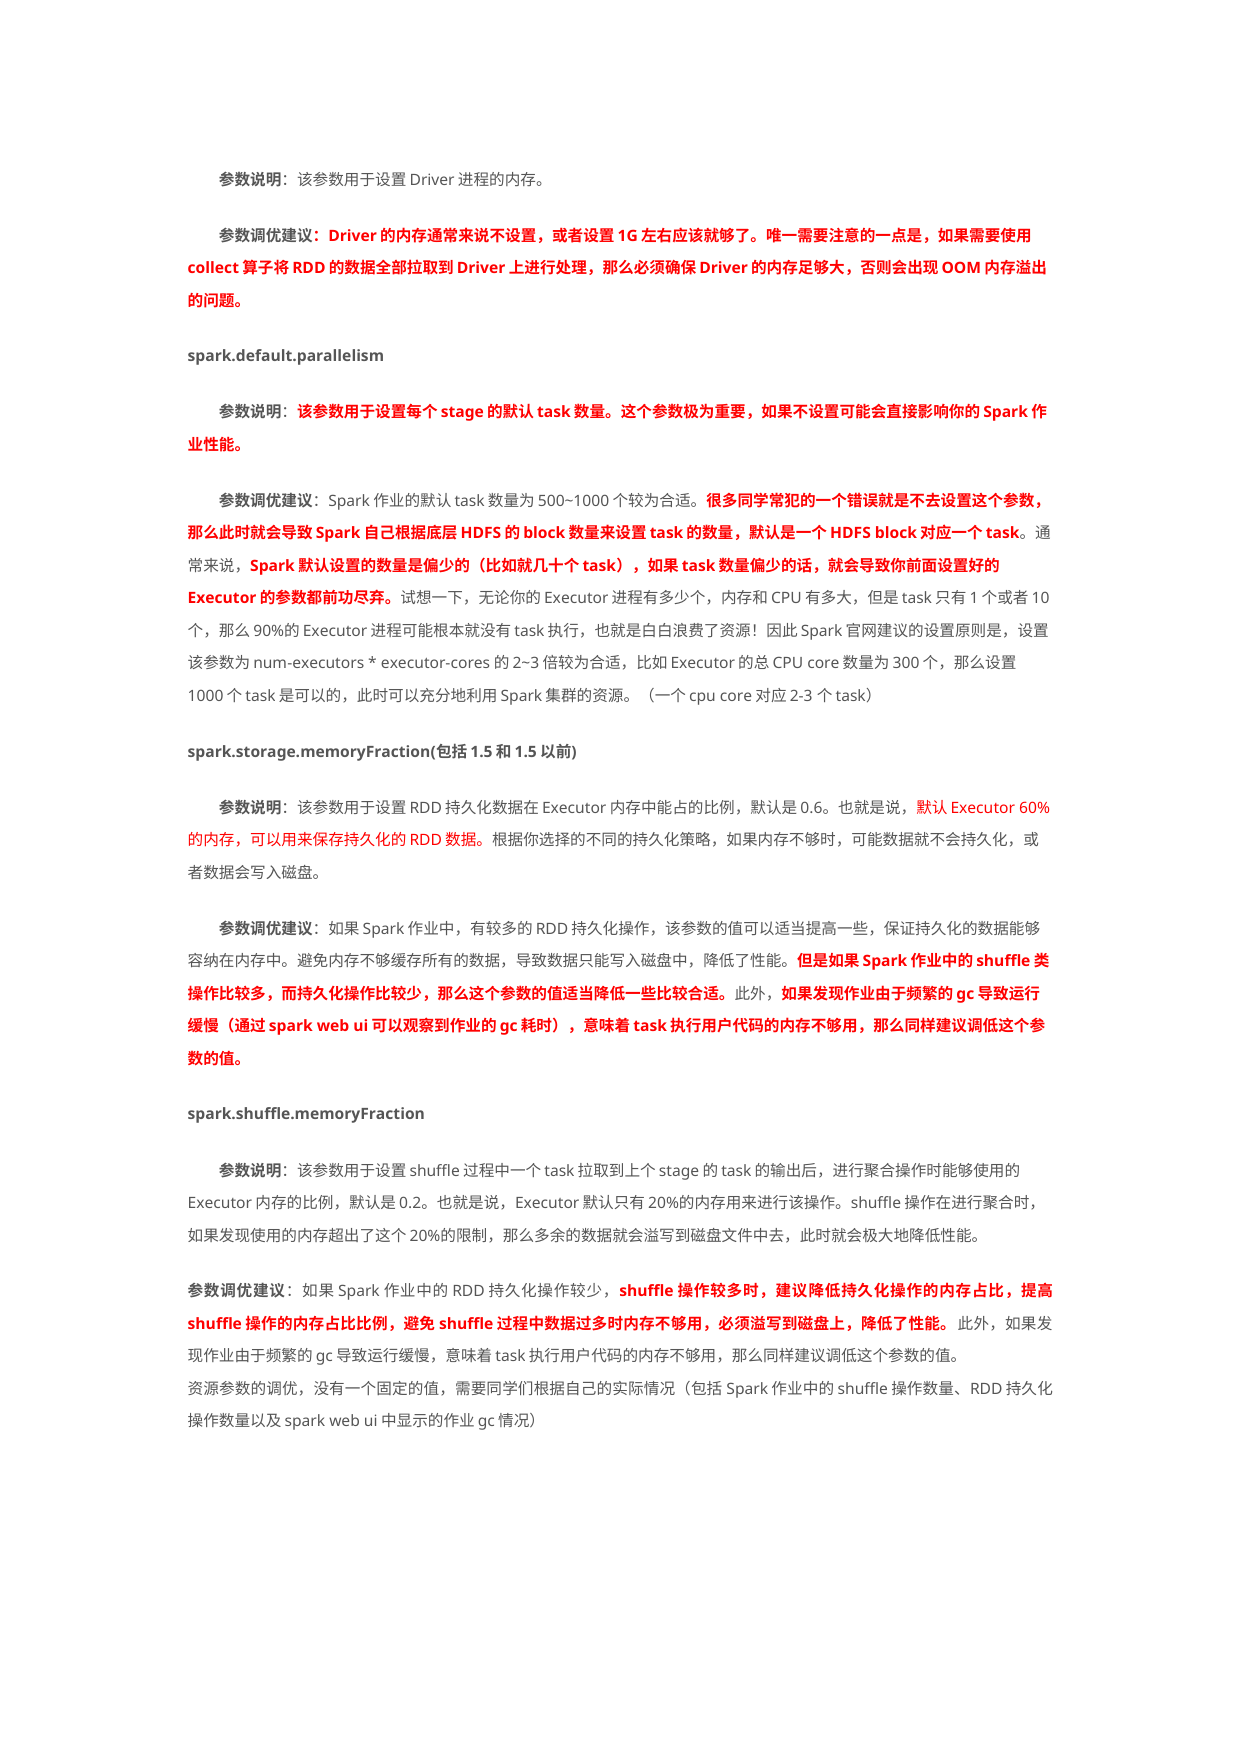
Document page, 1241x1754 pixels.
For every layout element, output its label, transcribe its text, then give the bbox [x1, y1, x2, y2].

text 参数调优建议：Driver的内存通常来说不设置，或者设置1G左右应该就够了。唯一需要注意的一点是，如果需要使用collect算子将RDD的数据全部拉取到Driver上进行处理，那么必须确保Driver的内存足够大，否则会出现OOM内存溢出的问题。 [187, 218, 1053, 315]
subtitle spark.shuffle.memoryFraction [187, 1097, 1053, 1129]
text 参数说明：该参数用于设置Driver进程的内存。 [187, 162, 1053, 194]
subtitle spark.default.parallelism [187, 339, 1053, 371]
text 参数说明：该参数用于设置RDD持久化数据在Executor内存中能占的比例，默认是0.6。也就是说，默认Executor 60%的内存，可以用来保存持久化的RDD数据。根据你选择的不同的持久化策略，如果内存不够时，可能数据就不会持久化，或者数据会写入磁盘。 [187, 790, 1053, 888]
text 参数调优建议：Spark作业的默认task数量为500~1000个较为合适。很多同学常犯的一个错误就是不去设置这个参数，那么此时就会导致Spark自己根据底层HDFS的block数量来设置task的数量，默认是一个HDFS block对应一个task。通常来说，Spark默认设置的数量是偏少的（比如就几十个task），如果task数量偏少的话，就会导致你前面设置好的Executor的参数都前功尽弃。试想一下，无论你的Executor进程有多少个，内存和CPU有多大，但是task只有1个或者10个，那么90%的Executor进程可能根本就没有task执行，也就是白白浪费了资源！因此Spark官网建议的设置原则是，设置该参数为num-executors * executor-cores的2~3倍较为合适，比如Executor的总CPU core数量为300个，那么设置1000个task是可以的，此时可以充分地利用Spark集群的资源。（一个cpu core对应2-3 个task） [187, 483, 1053, 711]
text 参数调优建议：如果Spark作业中的RDD持久化操作较少，shuffle操作较多时，建议降低持久化操作的内存占比，提高shuffle操作的内存占比比例，避免shuffle过程中数据过多时内存不够用，必须溢写到磁盘上，降低了性能。此外，如果发现作业由于频繁的gc导致运行缓慢，意味着task执行用户代码的内存不够用，那么同样建议调低这个参数的值。 资源参数的调优，没有一个固定的值，需要同学们根据自己的实际情况（包括Spark作业中的shuffle操作数量、RDD持久化操作数量以及spark web ui中显示的作业gc情况） [187, 1274, 1053, 1436]
text 参数说明：该参数用于设置每个stage的默认task数量。这个参数极为重要，如果不设置可能会直接影响你的Spark作业性能。 [187, 395, 1053, 460]
text 参数调优建议：如果Spark作业中，有较多的RDD持久化操作，该参数的值可以适当提高一些，保证持久化的数据能够容纳在内存中。避免内存不够缓存所有的数据，导致数据只能写入磁盘中，降低了性能。但是如果Spark作业中的shuffle类操作比较多，而持久化操作比较少，那么这个参数的值适当降低一些比较合适。此外，如果发现作业由于频繁的gc导致运行缓慢（通过spark web ui可以观察到作业的gc耗时），意味着task执行用户代码的内存不够用，那么同样建议调低这个参数的值。 [187, 911, 1053, 1073]
subtitle spark.storage.memoryFraction(包括1.5和1.5以前) [187, 734, 1053, 767]
text 参数说明：该参数用于设置shuffle过程中一个task拉取到上个stage的task的输出后，进行聚合操作时能够使用的Executor内存的比例，默认是0.2。也就是说，Executor默认只有20%的内存用来进行该操作。shuffle操作在进行聚合时，如果发现使用的内存超出了这个20%的限制，那么多余的数据就会溢写到磁盘文件中去，此时就会极大地降低性能。 [187, 1153, 1053, 1250]
